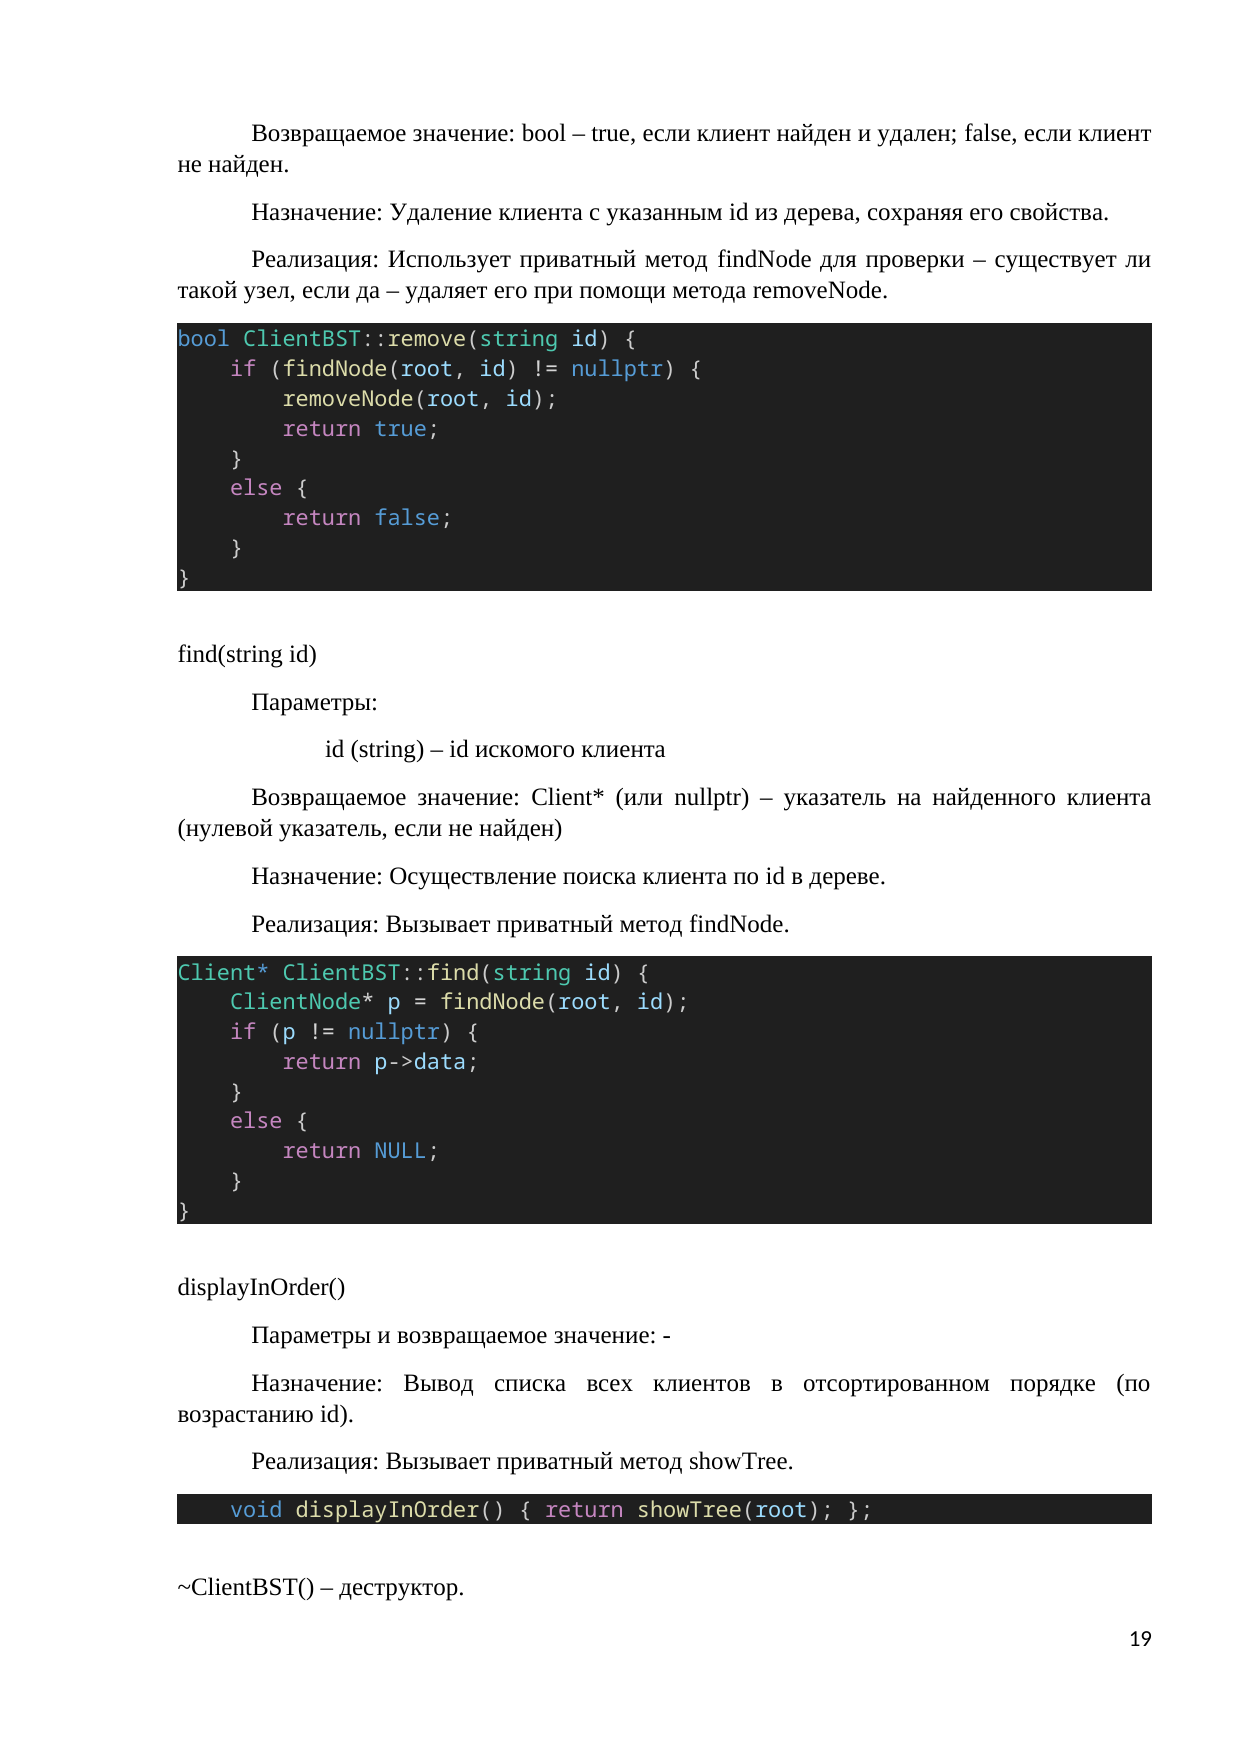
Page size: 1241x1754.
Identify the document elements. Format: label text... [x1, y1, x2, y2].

text } [177, 1195, 1152, 1224]
text } [177, 562, 1152, 591]
text Назначение: Удаление клиента с указанным id из дерева, сохраняя его свойства. [177, 197, 1152, 226]
text id (string) – id искомого клиента [251, 734, 1152, 763]
text else { [177, 1105, 1152, 1135]
text Возвращаемое значение: bool – true, если клиент найден и удален; false, если клиент не найден. [177, 118, 1152, 178]
text Параметры: [177, 687, 1152, 716]
text } [177, 1165, 1152, 1195]
text void displayInOrder() { return showTree(root); }; [177, 1494, 1152, 1524]
text Реализация: Вызывает приватный метод showTree. [177, 1446, 1152, 1475]
text Назначение: Вывод списка всех клиентов в отсортированном порядке (по возрастанию id). [177, 1368, 1152, 1427]
text return p->data; [177, 1046, 1152, 1076]
text displayInOrder() [177, 1272, 1152, 1301]
text bool ClientBST::remove(string id) { [177, 323, 1152, 353]
text } [177, 1076, 1152, 1105]
text Client* ClientBST::find(string id) { [177, 956, 1152, 986]
text return true; [177, 413, 1152, 442]
text Назначение: Осуществление поиска клиента по id в дереве. [177, 861, 1152, 890]
text } [177, 442, 1152, 472]
text if (findNode(root, id) != nullptr) { [177, 353, 1152, 383]
text find(string id) [177, 639, 1152, 668]
text if (p != nullptr) { [177, 1016, 1152, 1046]
text Реализация: Вызывает приватный метод findNode. [177, 909, 1152, 937]
text return false; [177, 502, 1152, 532]
text ClientNode* p = findNode(root, id); [177, 986, 1152, 1016]
text ~ClientBST() – деструктор. [177, 1572, 1152, 1600]
text else { [177, 472, 1152, 502]
text Реализация: Использует приватный метод findNode для проверки – существует ли такой узел, если да – удаляет его при помощи метода removeNode. [177, 244, 1152, 304]
text removeNode(root, id); [177, 383, 1152, 413]
text return NULL; [177, 1135, 1152, 1165]
text Возвращаемое значение: Client* (или nullptr) – указатель на найденного клиента (нулевой указатель, если не найден) [177, 782, 1152, 842]
text } [177, 532, 1152, 562]
text Параметры и возвращаемое значение: - [177, 1320, 1152, 1349]
